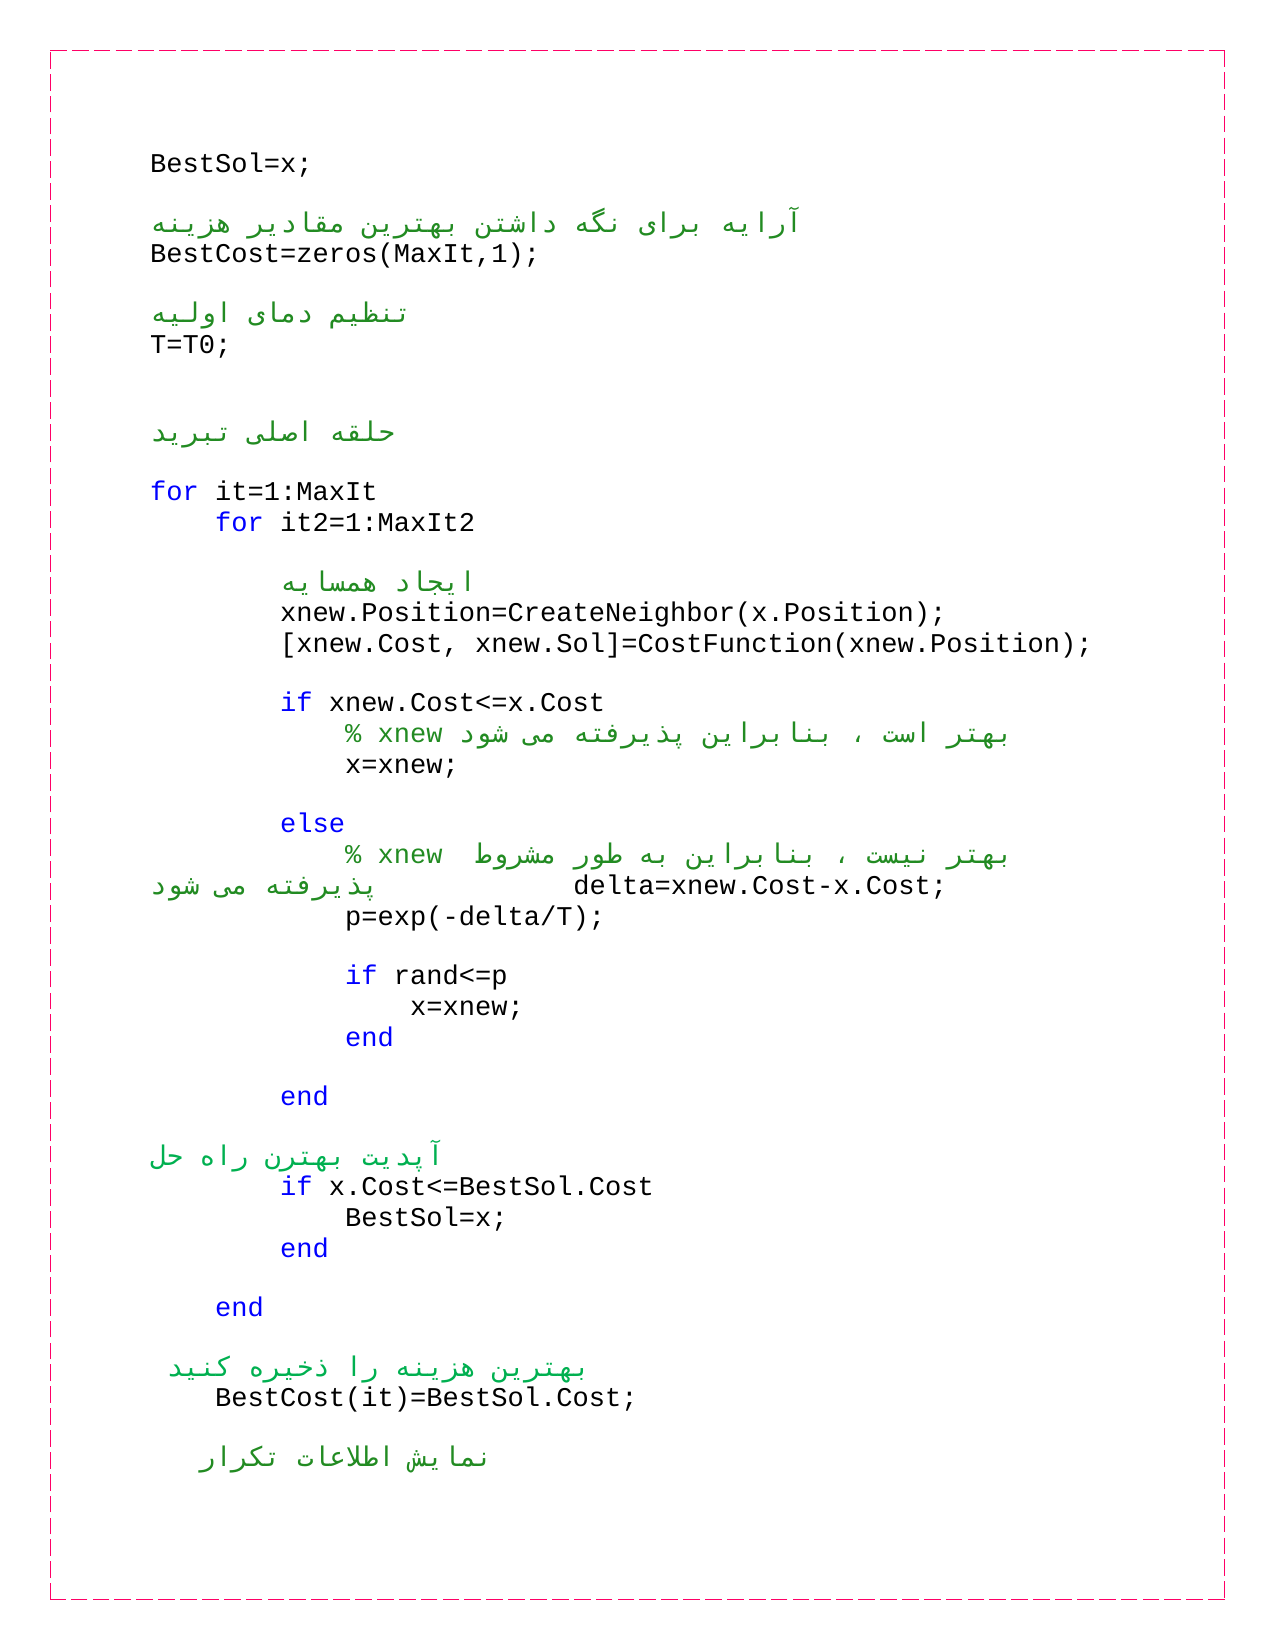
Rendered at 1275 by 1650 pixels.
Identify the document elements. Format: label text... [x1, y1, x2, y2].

text % xnew بهتر است ، بنابراین پذیرفته می شود [150, 720, 1125, 751]
text if x.Cost<=BestSol.Cost [150, 1173, 1125, 1204]
text xnew.Position=CreateNeighbor(x.Position); [150, 599, 1125, 630]
text end [150, 1083, 1125, 1113]
text تنظیم دمای اولیه [150, 300, 1125, 330]
text BestCost=zeros(MaxIt,1); [150, 240, 1125, 271]
text for it=1:MaxIt [150, 478, 1125, 509]
text [xnew.Cost, xnew.Sol]=CostFunction(xnew.Position); [150, 630, 1125, 661]
text end [150, 1234, 1125, 1265]
text حلقه اصلی تبرید [150, 419, 1125, 449]
text if rand<=p [150, 962, 1125, 993]
text آپدیت بهترن راه حل [150, 1142, 1125, 1173]
text for it2=1:MaxIt2 [150, 509, 1125, 539]
text % xnew بهتر نیست ، بنابراین به طور مشروط پذیرفته می شود delta=xnew.Cost-x.Cost; [150, 841, 1125, 902]
text T=T0; [150, 330, 1125, 361]
text x=xnew; [150, 751, 1125, 781]
text if xnew.Cost<=x.Cost [150, 689, 1125, 720]
text else [150, 810, 1125, 841]
text BestCost(it)=BestSol.Cost; [150, 1384, 1125, 1415]
text آرایه برای نگه داشتن بهترین مقادیر هزینه [150, 209, 1125, 240]
text p=exp(-delta/T); [150, 902, 1125, 933]
text BestSol=x; [150, 1204, 1125, 1234]
text ایجاد همسایه [150, 568, 1125, 599]
text بهترین هزینه را ذخیره کنید [150, 1353, 1125, 1384]
text end [150, 1023, 1125, 1054]
text x=xnew; [150, 993, 1125, 1023]
text end [150, 1294, 1125, 1325]
text BestSol=x; [150, 150, 1125, 181]
text نمایش اطلاعات تکرار [150, 1444, 1125, 1474]
